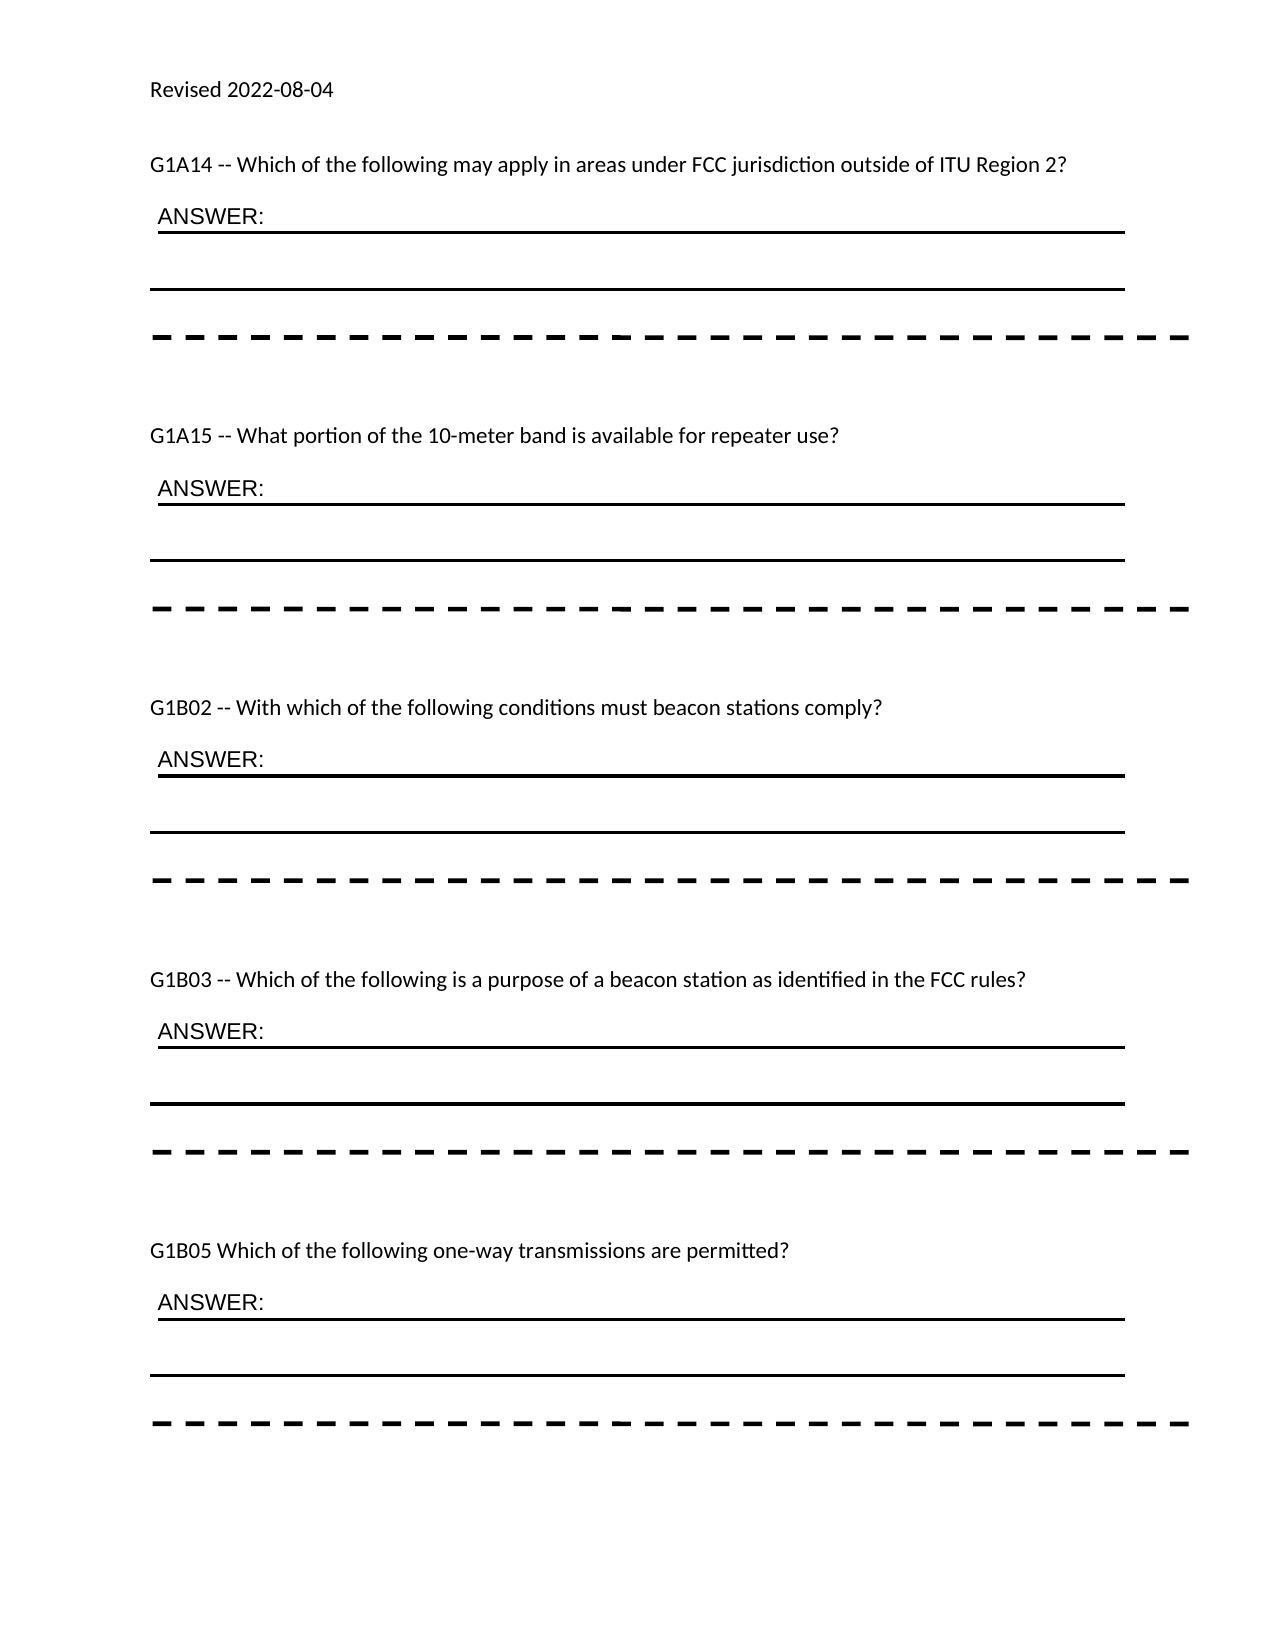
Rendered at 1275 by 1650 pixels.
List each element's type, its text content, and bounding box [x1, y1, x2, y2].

text ANSWER: [157, 203, 1125, 234]
text G1B05 Which of the following one-way transmissions are permitted? [150, 1236, 1125, 1264]
text ANSWER: [157, 1289, 1125, 1321]
text ANSWER: [157, 474, 1125, 506]
text ANSWER: [157, 746, 1125, 778]
text G1B03 -- Which of the following is a purpose of a beacon station as identified in the FCC rules? [150, 965, 1125, 993]
text G1B02 -- With which of the following conditions must beacon stations comply? [150, 693, 1125, 721]
text G1A14 -- Which of the following may apply in areas under FCC jurisdiction outside of ITU Region 2? [150, 150, 1125, 178]
text ANSWER: [157, 1018, 1125, 1049]
text G1A15 -- What portion of the 10-meter band is available for repeater use? [150, 422, 1125, 449]
